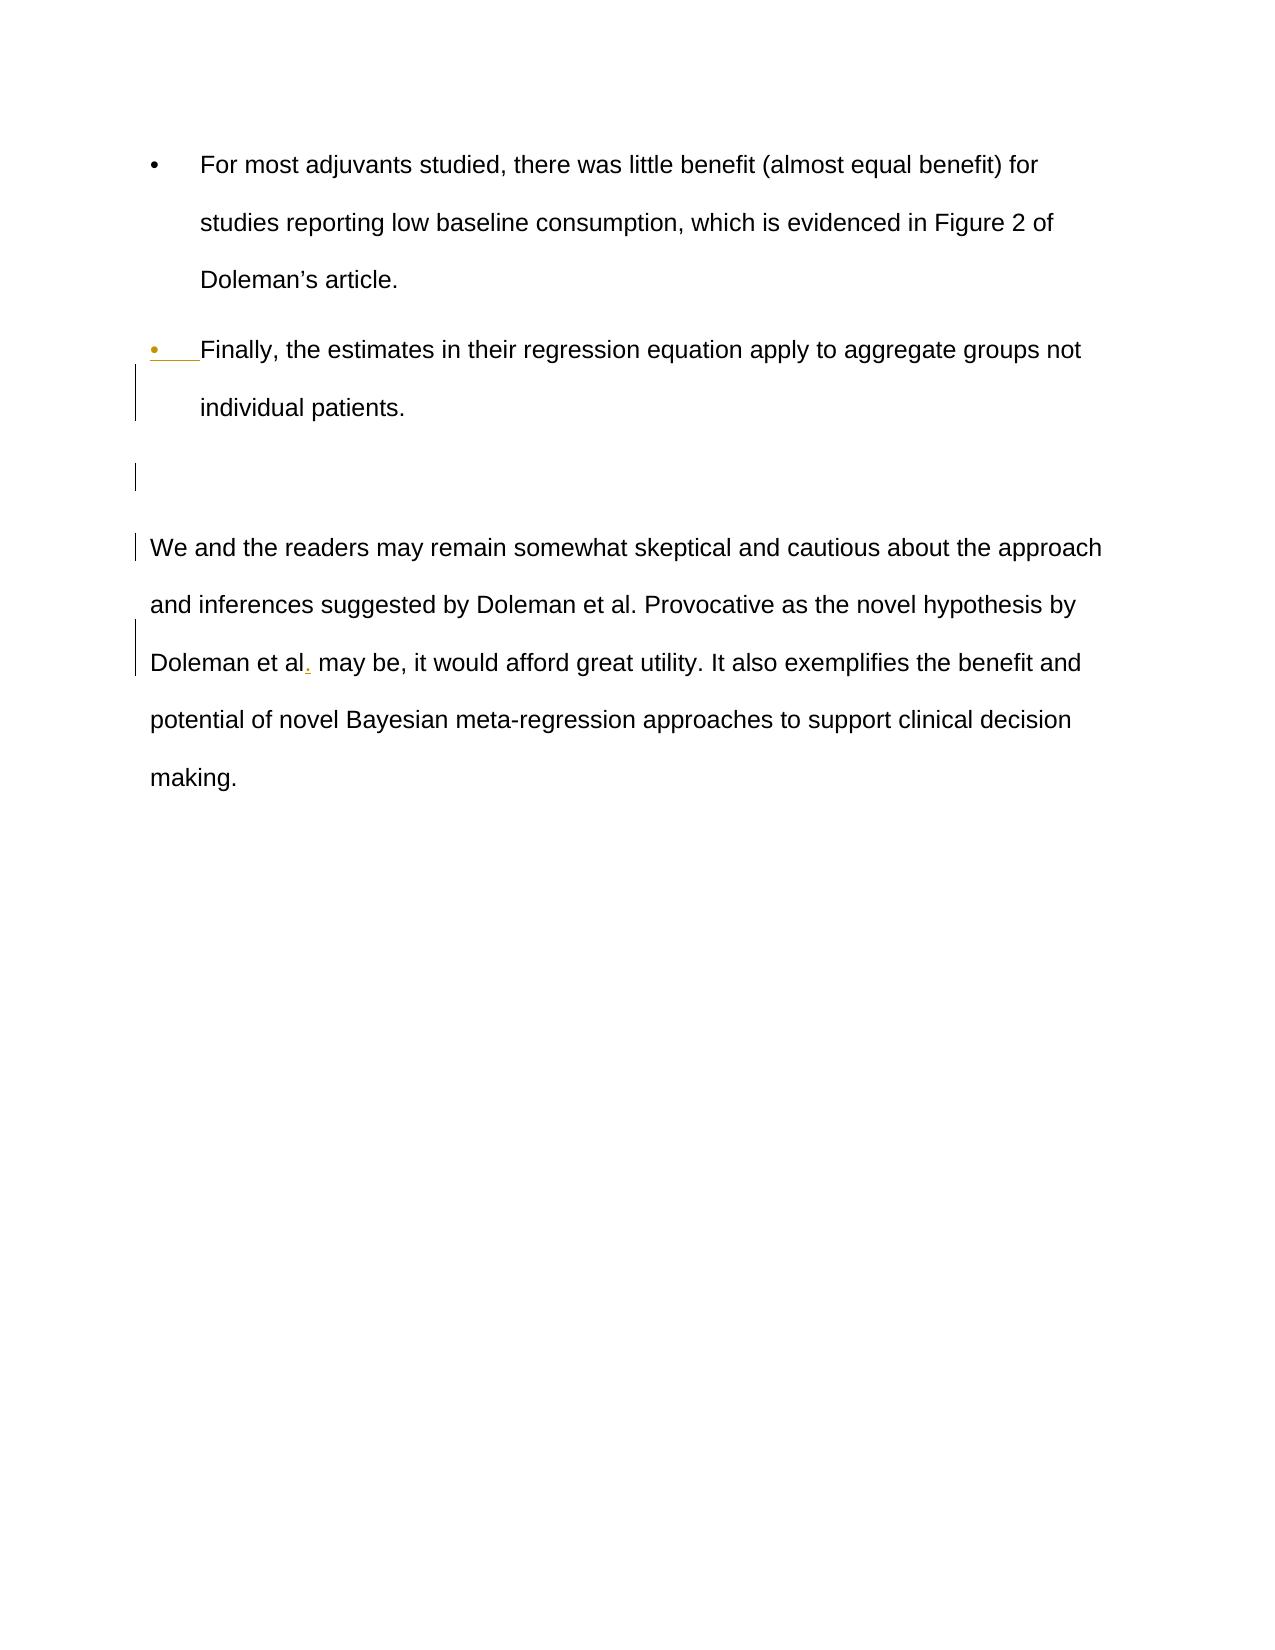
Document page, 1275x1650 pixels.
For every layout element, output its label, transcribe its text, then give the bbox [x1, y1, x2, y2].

list For most adjuvants studied, there was little benefit (almost equal benefit) for studies reporting low baseline consumption, which is evidenced in Figure 2 of Doleman’s article. [150, 150, 1125, 294]
text We and the readers may remain somewhat skeptical and cautious about the approach and inferences suggested by Doleman et al. Provocative as the novel hypothesis by Doleman et al may be, it would afford great utility. It also exemplifies the benefit and potential of novel Bayesian meta-regression approaches to support clinical decision making. [150, 532, 1125, 791]
list Finally, the estimates in their regression equation apply to aggregate groups not individual patients. [150, 335, 1125, 421]
